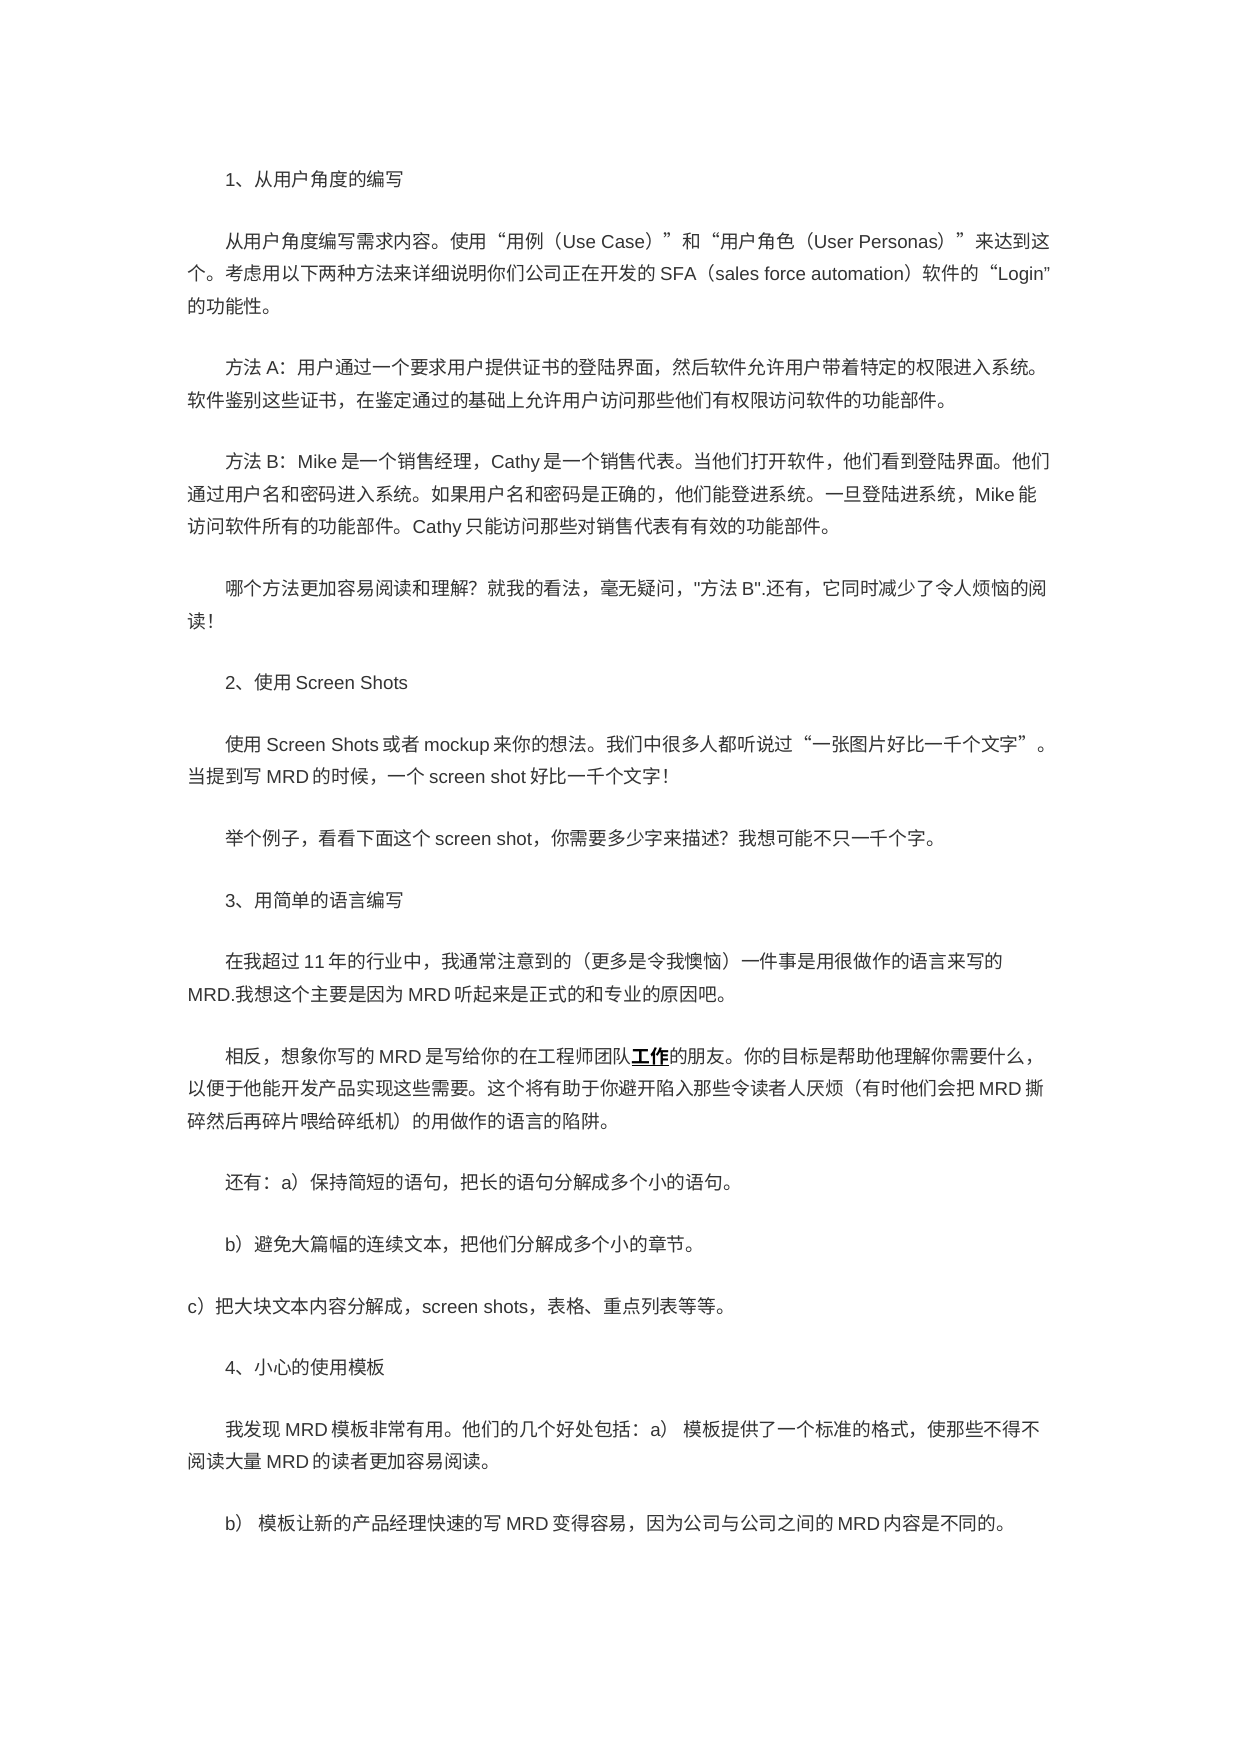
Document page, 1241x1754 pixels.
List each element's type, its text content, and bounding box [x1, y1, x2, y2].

text 2、使用Screen Shots [187, 665, 1053, 698]
text 方法B：Mike是一个销售经理，Cathy是一个销售代表。当他们打开软件，他们看到登陆界面。他们通过用户名和密码进入系统。如果用户名和密码是正确的，他们能登进系统。一旦登陆进系统，Mike能访问软件所有的功能部件。Cathy只能访问那些对销售代表有有效的功能部件。 [187, 444, 1053, 542]
text 相反，想象你写的MRD是写给你的在工程师团队工作的朋友。你的目标是帮助他理解你需要什么，以便于他能开发产品实现这些需要。这个将有助于你避开陷入那些令读者人厌烦（有时他们会把MRD撕碎然后再碎片喂给碎纸机）的用做作的语言的陷阱。 [187, 1039, 1053, 1136]
text 使用Screen Shots或者mockup来你的想法。我们中很多人都听说过“一张图片好比一千个文字”。当提到写MRD的时候，一个screen shot好比一千个文字！ [187, 727, 1053, 792]
text c）把大块文本内容分解成，screen shots，表格、重点列表等等。 [187, 1289, 1053, 1321]
text 1、从用户角度的编写 [187, 162, 1053, 194]
text b） 模板让新的产品经理快速的写MRD变得容易，因为公司与公司之间的MRD内容是不同的。 [187, 1506, 1053, 1539]
text 4、小心的使用模板 [187, 1350, 1053, 1383]
text 举个例子，看看下面这个screen shot，你需要多少字来描述？我想可能不只一千个字。 [187, 821, 1053, 854]
text 我发现MRD模板非常有用。他们的几个好处包括：a） 模板提供了一个标准的格式，使那些不得不阅读大量MRD的读者更加容易阅读。 [187, 1412, 1053, 1477]
text 哪个方法更加容易阅读和理解？就我的看法，毫无疑问，"方法B".还有，它同时减少了令人烦恼的阅读！ [187, 571, 1053, 636]
text 方法A：用户通过一个要求用户提供证书的登陆界面，然后软件允许用户带着特定的权限进入系统。软件鉴别这些证书，在鉴定通过的基础上允许用户访问那些他们有权限访问软件的功能部件。 [187, 350, 1053, 415]
text b）避免大篇幅的连续文本，把他们分解成多个小的章节。 [187, 1227, 1053, 1259]
text 从用户角度编写需求内容。使用“用例（Use Case）”和“用户角色（User Personas）”来达到这个。考虑用以下两种方法来详细说明你们公司正在开发的SFA（sales force automation）软件的“Login”的功能性。 [187, 224, 1053, 321]
text 还有：a）保持简短的语句，把长的语句分解成多个小的语句。 [187, 1165, 1053, 1198]
text 3、用简单的语言编写 [187, 883, 1053, 915]
text 在我超过11年的行业中，我通常注意到的（更多是令我懊恼）一件事是用很做作的语言来写的MRD.我想这个主要是因为MRD听起来是正式的和专业的原因吧。 [187, 944, 1053, 1009]
